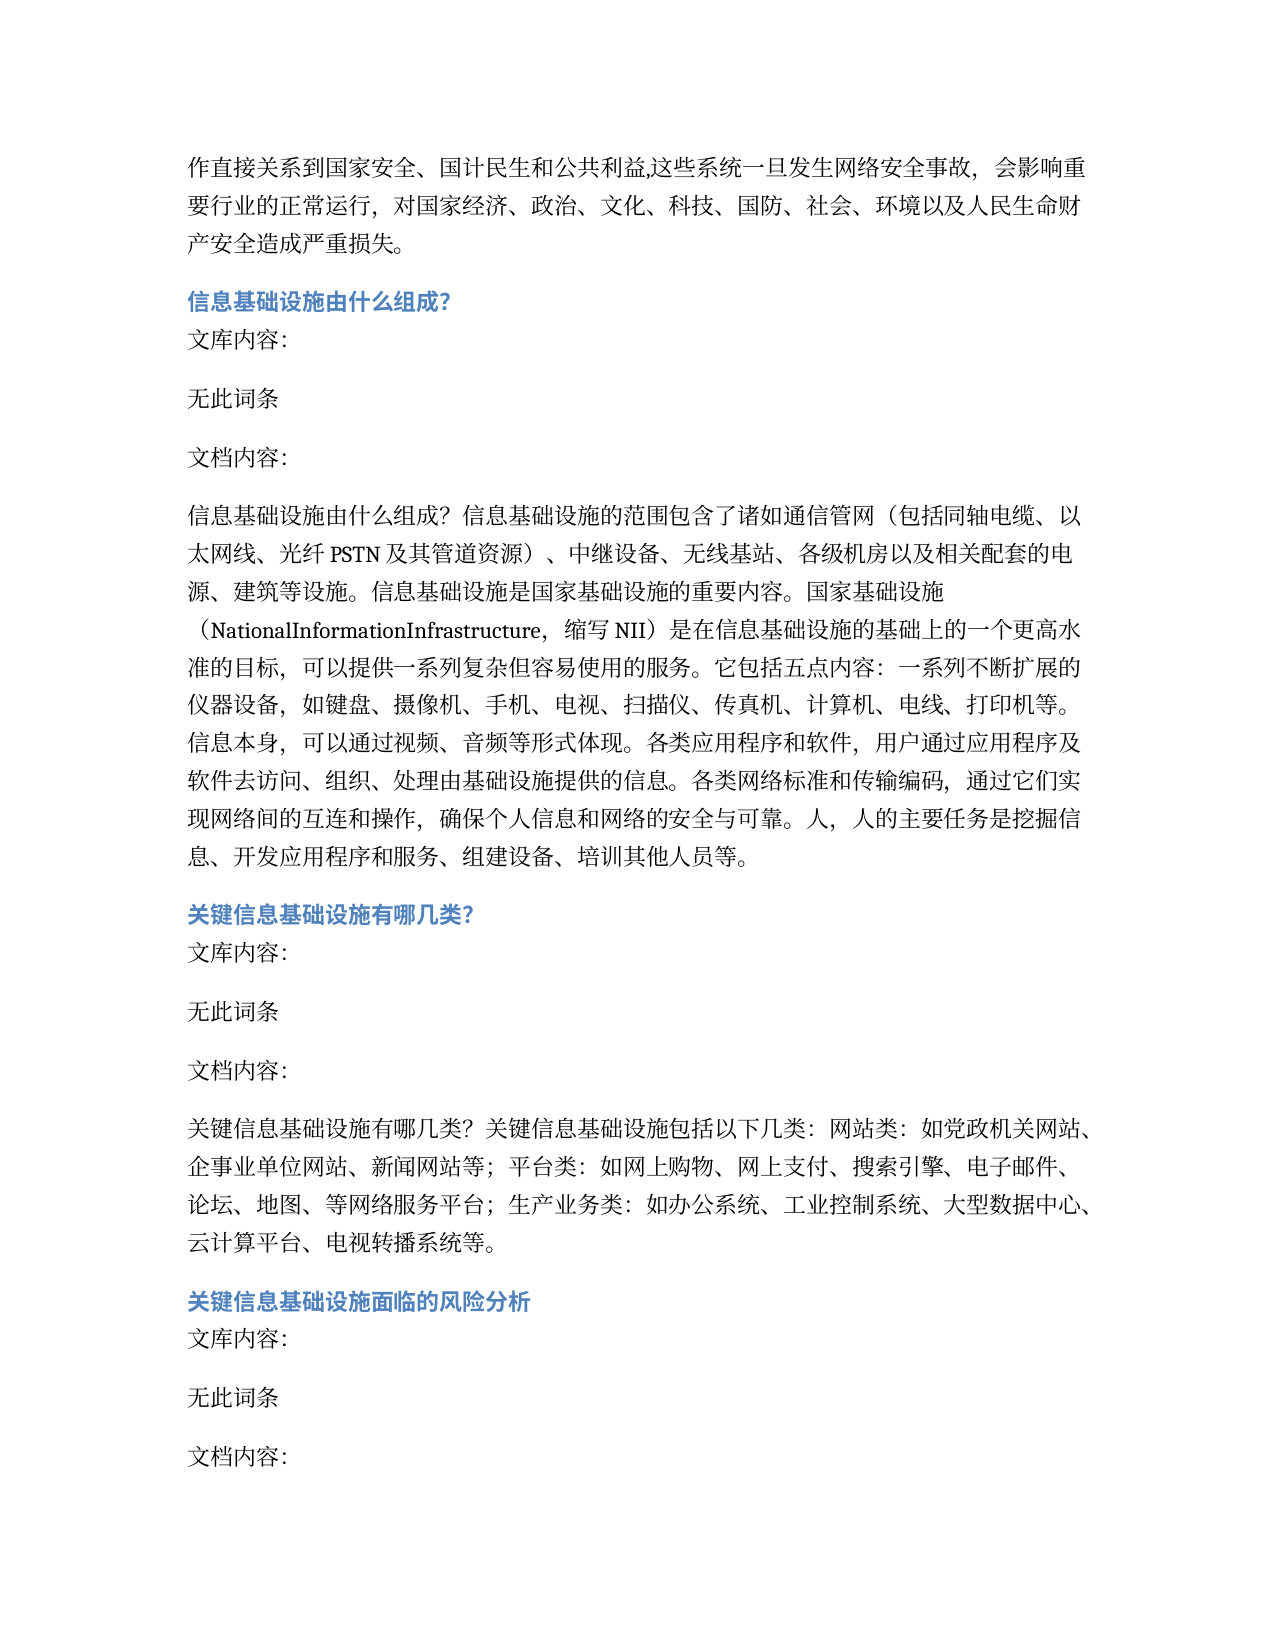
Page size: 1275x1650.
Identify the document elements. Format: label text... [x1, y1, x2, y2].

text 无此词条 [187, 381, 1087, 414]
text 文库内容： [187, 935, 1087, 968]
subtitle 关键信息基础设施有哪几类？ [187, 897, 1087, 931]
text 文档内容： [187, 1439, 1087, 1472]
text 信息基础设施由什么组成？信息基础设施的范围包含了诸如通信管网（包括同轴电缆、以太网线、光纤PSTN及其管道资源）、中继设备、无线基站、各级机房以及相关配套的电源、建筑等设施。信息基础设施是国家基础设施的重要内容。国家基础设施（NationalInformationInfrastructure，缩写NII）是在信息基础设施的基础上的一个更高水准的目标，可以提供一系列复杂但容易使用的服务。它包括五点内容：一系列不断扩展的仪器设备，如键盘、摄像机、手机、电视、扫描仪、传真机、计算机、电线、打印机等。信息本身，可以通过视频、音频等形式体现。各类应用程序和软件，用户通过应用程序及软件去访问、组织、处理由基础设施提供的信息。各类网络标准和传输编码，通过它们实现网络间的互连和操作，确保个人信息和网络的安全与可靠。人，人的主要任务是挖掘信息、开发应用程序和服务、组建设备、培训其他人员等。 [187, 498, 1087, 872]
text 无此词条 [187, 994, 1087, 1027]
text 关键信息基础设施有哪几类？关键信息基础设施包括以下几类：网站类：如党政机关网站、企事业单位网站、新闻网站等；平台类：如网上购物、网上支付、搜索引擎、电子邮件、论坛、地图、等网络服务平台；生产业务类：如办公系统、工业控制系统、大型数据中心、云计算平台、电视转播系统等。 [187, 1111, 1087, 1258]
text 文档内容： [187, 440, 1087, 473]
subtitle 关键信息基础设施面临的风险分析 [187, 1283, 1087, 1317]
text 文库内容： [187, 1322, 1087, 1354]
subtitle 信息基础设施由什么组成？ [187, 284, 1087, 317]
text 文库内容： [187, 322, 1087, 355]
text 文档内容： [187, 1053, 1087, 1086]
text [187, 150, 1087, 258]
text 无此词条 [187, 1380, 1087, 1413]
